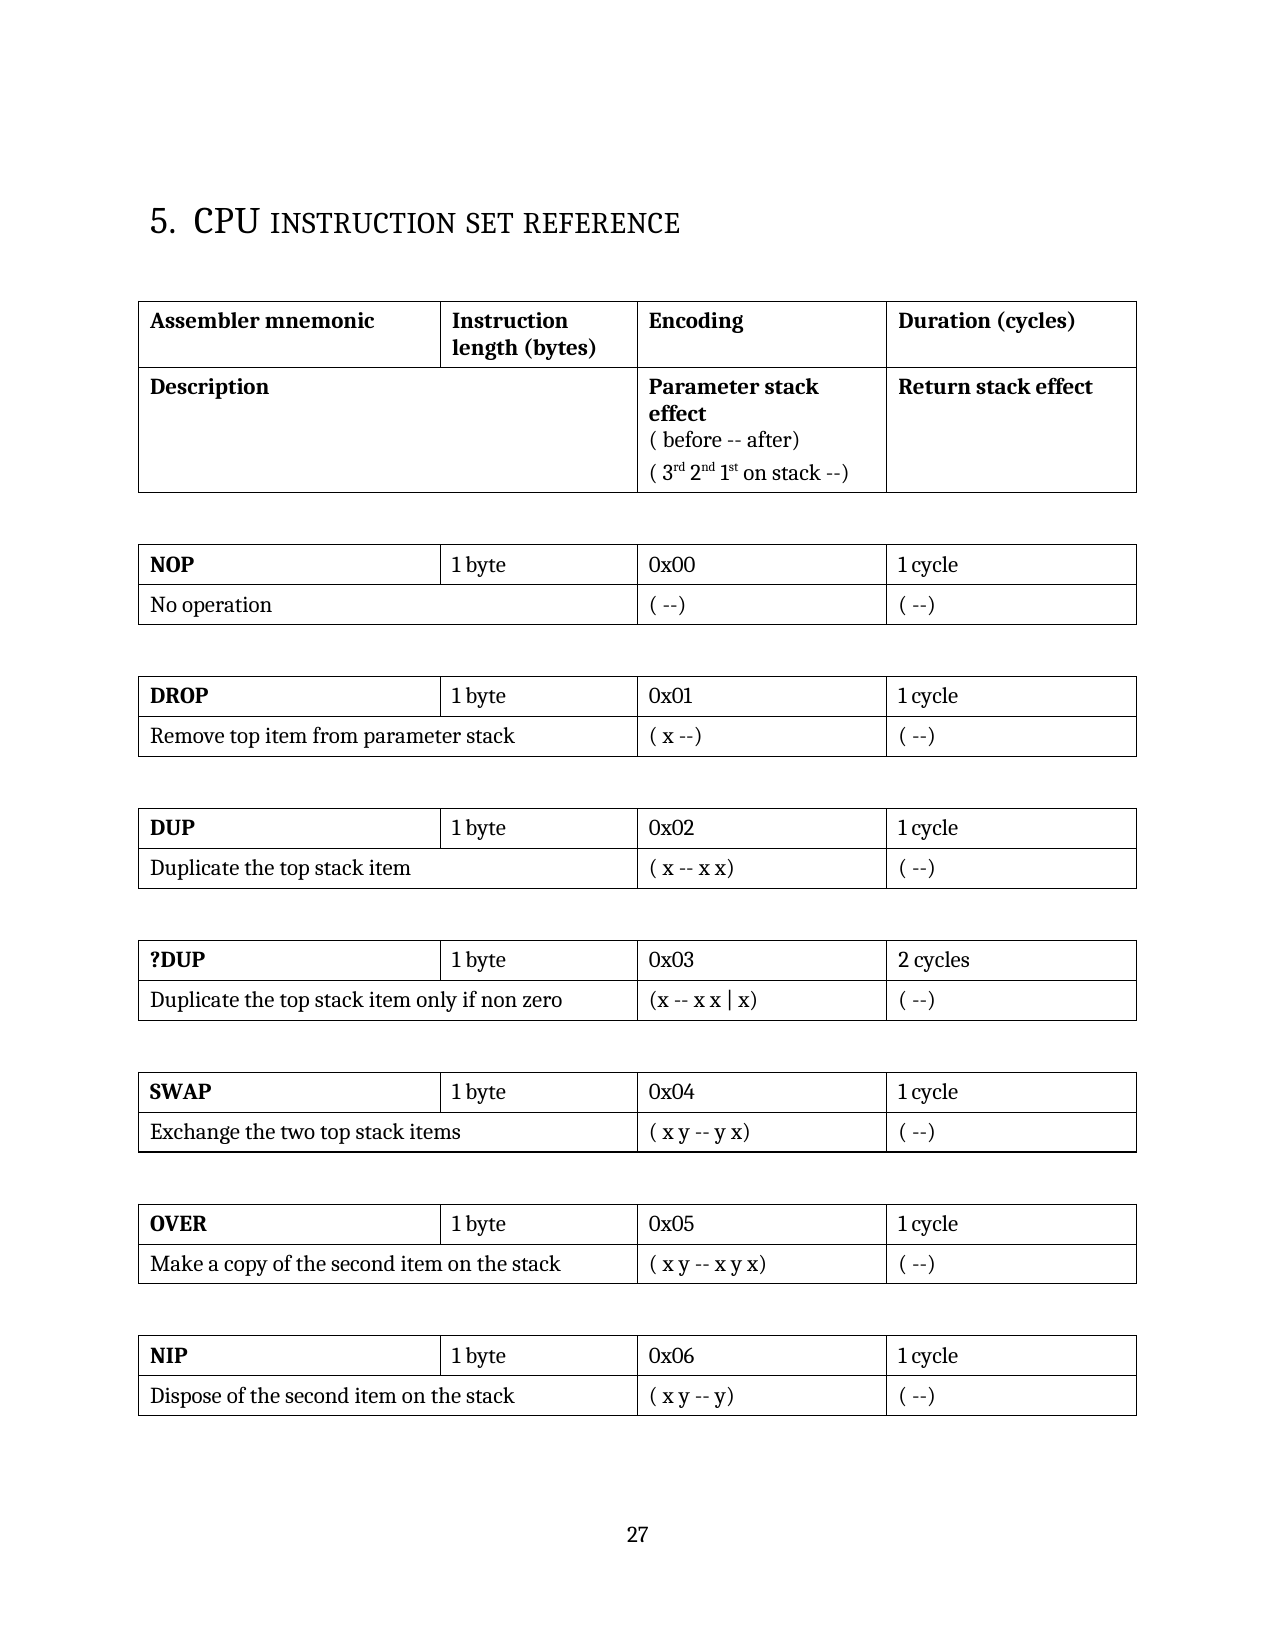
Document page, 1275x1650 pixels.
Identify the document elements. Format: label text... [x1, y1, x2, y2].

table_header 1 byte [441, 1205, 637, 1243]
table_header NOP [139, 545, 440, 584]
table_cell Dispose of the second item on the stack [139, 1376, 637, 1415]
table_cell Parameter stack effect ( before -- after) ( 3rd 2nd 1st on stack --) [638, 368, 886, 492]
table_header 0x04 [638, 1073, 886, 1112]
table_header 0x01 [638, 677, 886, 716]
table_header 1 byte [441, 677, 637, 716]
table_header Instruction length (bytes) [441, 302, 637, 367]
table_cell Exchange the two top stack items [139, 1113, 637, 1151]
table_header 0x02 [638, 809, 886, 848]
table_header 0x06 [638, 1336, 886, 1375]
table_header ?DUP [139, 941, 440, 980]
table_header 1 byte [441, 1073, 637, 1112]
table_cell Make a copy of the second item on the stack [139, 1245, 637, 1283]
table_header Encoding [638, 302, 886, 367]
table_cell ( --) [887, 585, 1136, 624]
table_header 1 byte [441, 545, 637, 584]
table_header 1 cycle [887, 1073, 1136, 1112]
table_cell ( --) [887, 1113, 1136, 1151]
table_cell ( --) [638, 585, 886, 624]
table_cell Remove top item from parameter stack [139, 717, 637, 756]
subtitle 5. CPU instruction set reference [150, 200, 1125, 243]
table_header 1 cycle [887, 1336, 1136, 1375]
table_header DUP [139, 809, 440, 848]
table_cell ( --) [887, 1245, 1136, 1283]
table_cell ( x y -- x y x) [638, 1245, 886, 1283]
table_cell Return stack effect [887, 368, 1136, 492]
table_header 0x03 [638, 941, 886, 980]
table_header 1 cycle [887, 545, 1136, 584]
table_cell ( x y -- y x) [638, 1113, 886, 1151]
table_header 2 cycles [887, 941, 1136, 980]
table_cell Description [139, 368, 637, 492]
table_header 1 cycle [887, 1205, 1136, 1243]
table_cell ( x -- x x) [638, 849, 886, 888]
table_header 1 byte [441, 941, 637, 980]
table_header 1 cycle [887, 677, 1136, 716]
table_cell Duplicate the top stack item [139, 849, 637, 888]
table_cell ( x y -- y) [638, 1376, 886, 1415]
table_cell No operation [139, 585, 637, 624]
table_cell ( --) [887, 981, 1136, 1019]
table_cell Duplicate the top stack item only if non zero [139, 981, 637, 1019]
table_header 0x05 [638, 1205, 886, 1243]
table_header 1 byte [441, 1336, 637, 1375]
table_cell ( x --) [638, 717, 886, 756]
table_cell ( --) [887, 849, 1136, 888]
table_header DROP [139, 677, 440, 716]
table_header Assembler mnemonic [139, 302, 440, 367]
table_header 1 cycle [887, 809, 1136, 848]
table_header 0x00 [638, 545, 886, 584]
table_header OVER [139, 1205, 440, 1243]
table_cell ( --) [887, 717, 1136, 756]
table_header NIP [139, 1336, 440, 1375]
table_cell (x -- x x | x) [638, 981, 886, 1019]
table_cell ( --) [887, 1376, 1136, 1415]
table_header SWAP [139, 1073, 440, 1112]
table_header Duration (cycles) [887, 302, 1136, 367]
table_header 1 byte [441, 809, 637, 848]
